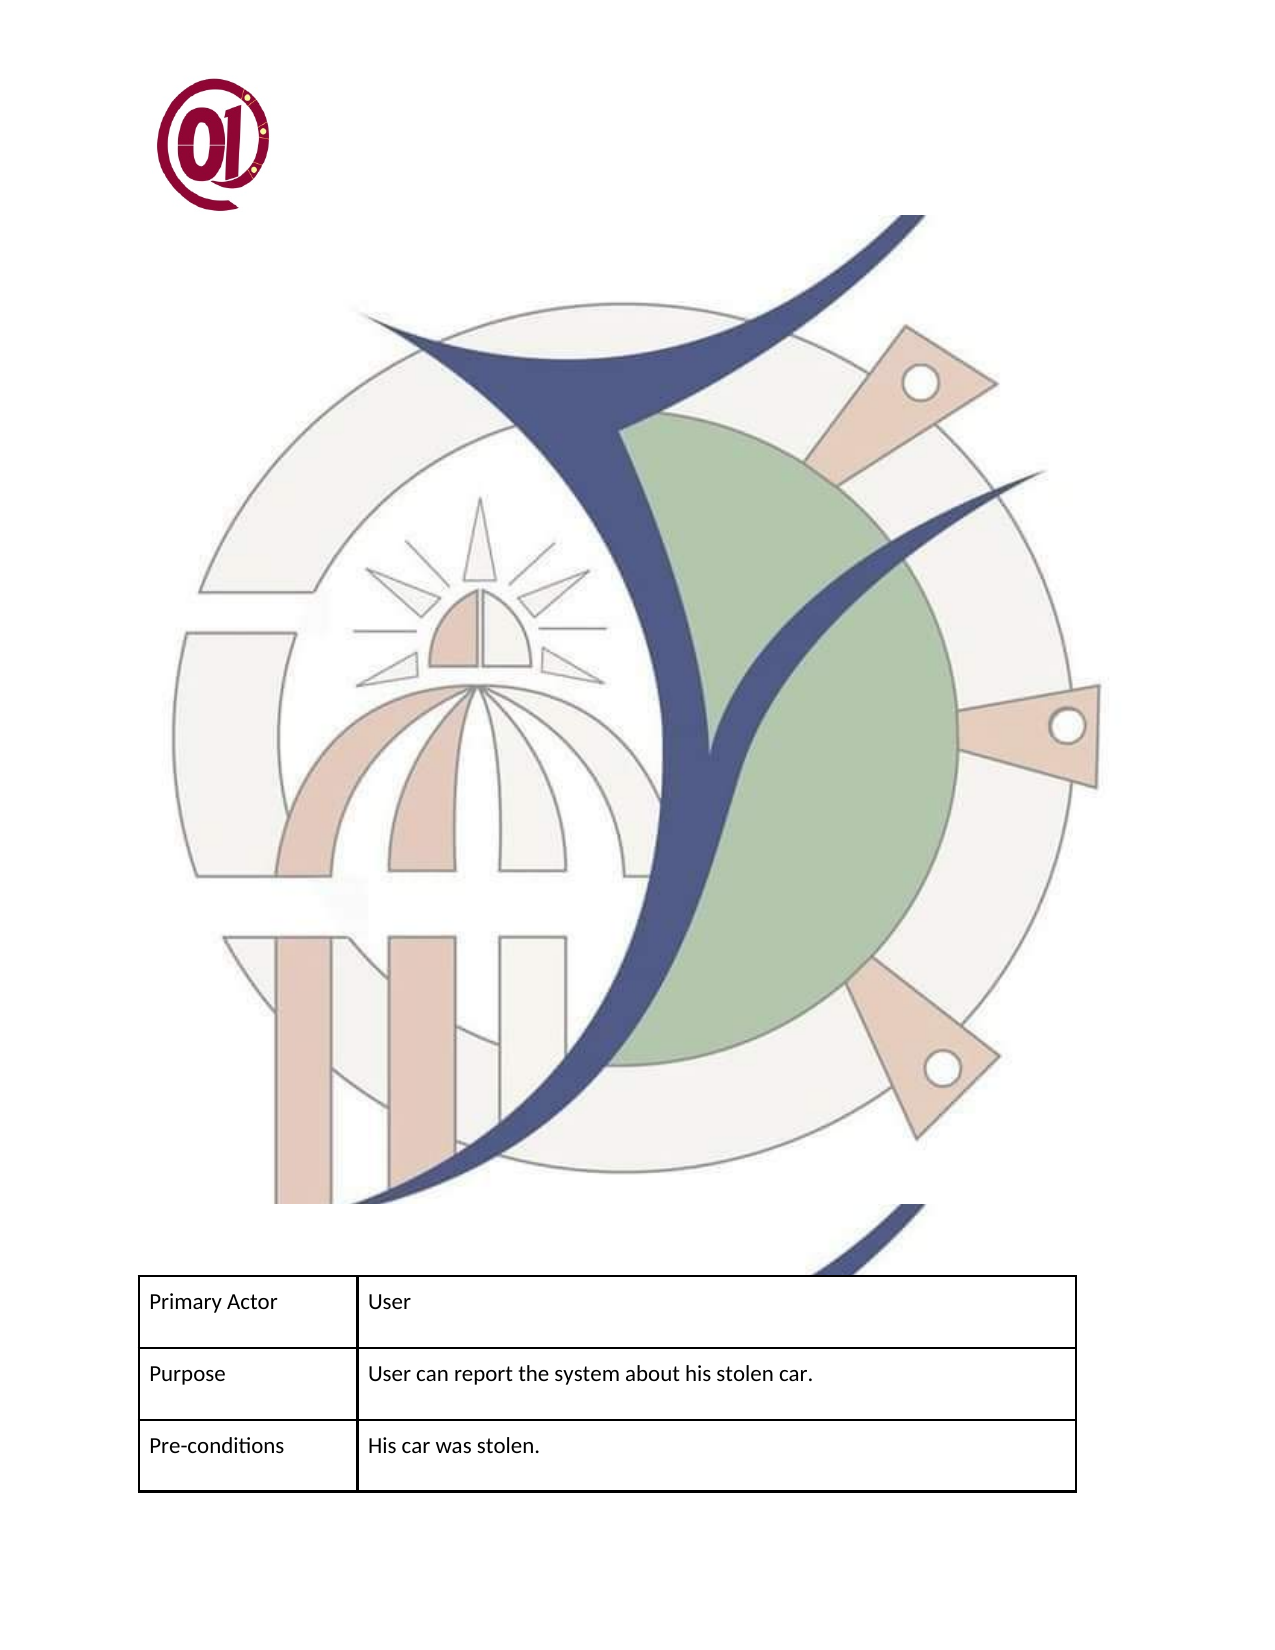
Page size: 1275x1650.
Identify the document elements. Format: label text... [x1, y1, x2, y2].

table_cell Pre-conditions [140, 1421, 356, 1490]
table_cell User can report the system about his stolen car. [359, 1349, 1075, 1418]
picture [150, 75, 1125, 1276]
table_cell Primary Actor [140, 1277, 356, 1347]
table_cell His car was stolen. [359, 1421, 1075, 1490]
table_cell User [359, 1277, 1075, 1347]
table_cell Purpose [140, 1349, 356, 1418]
